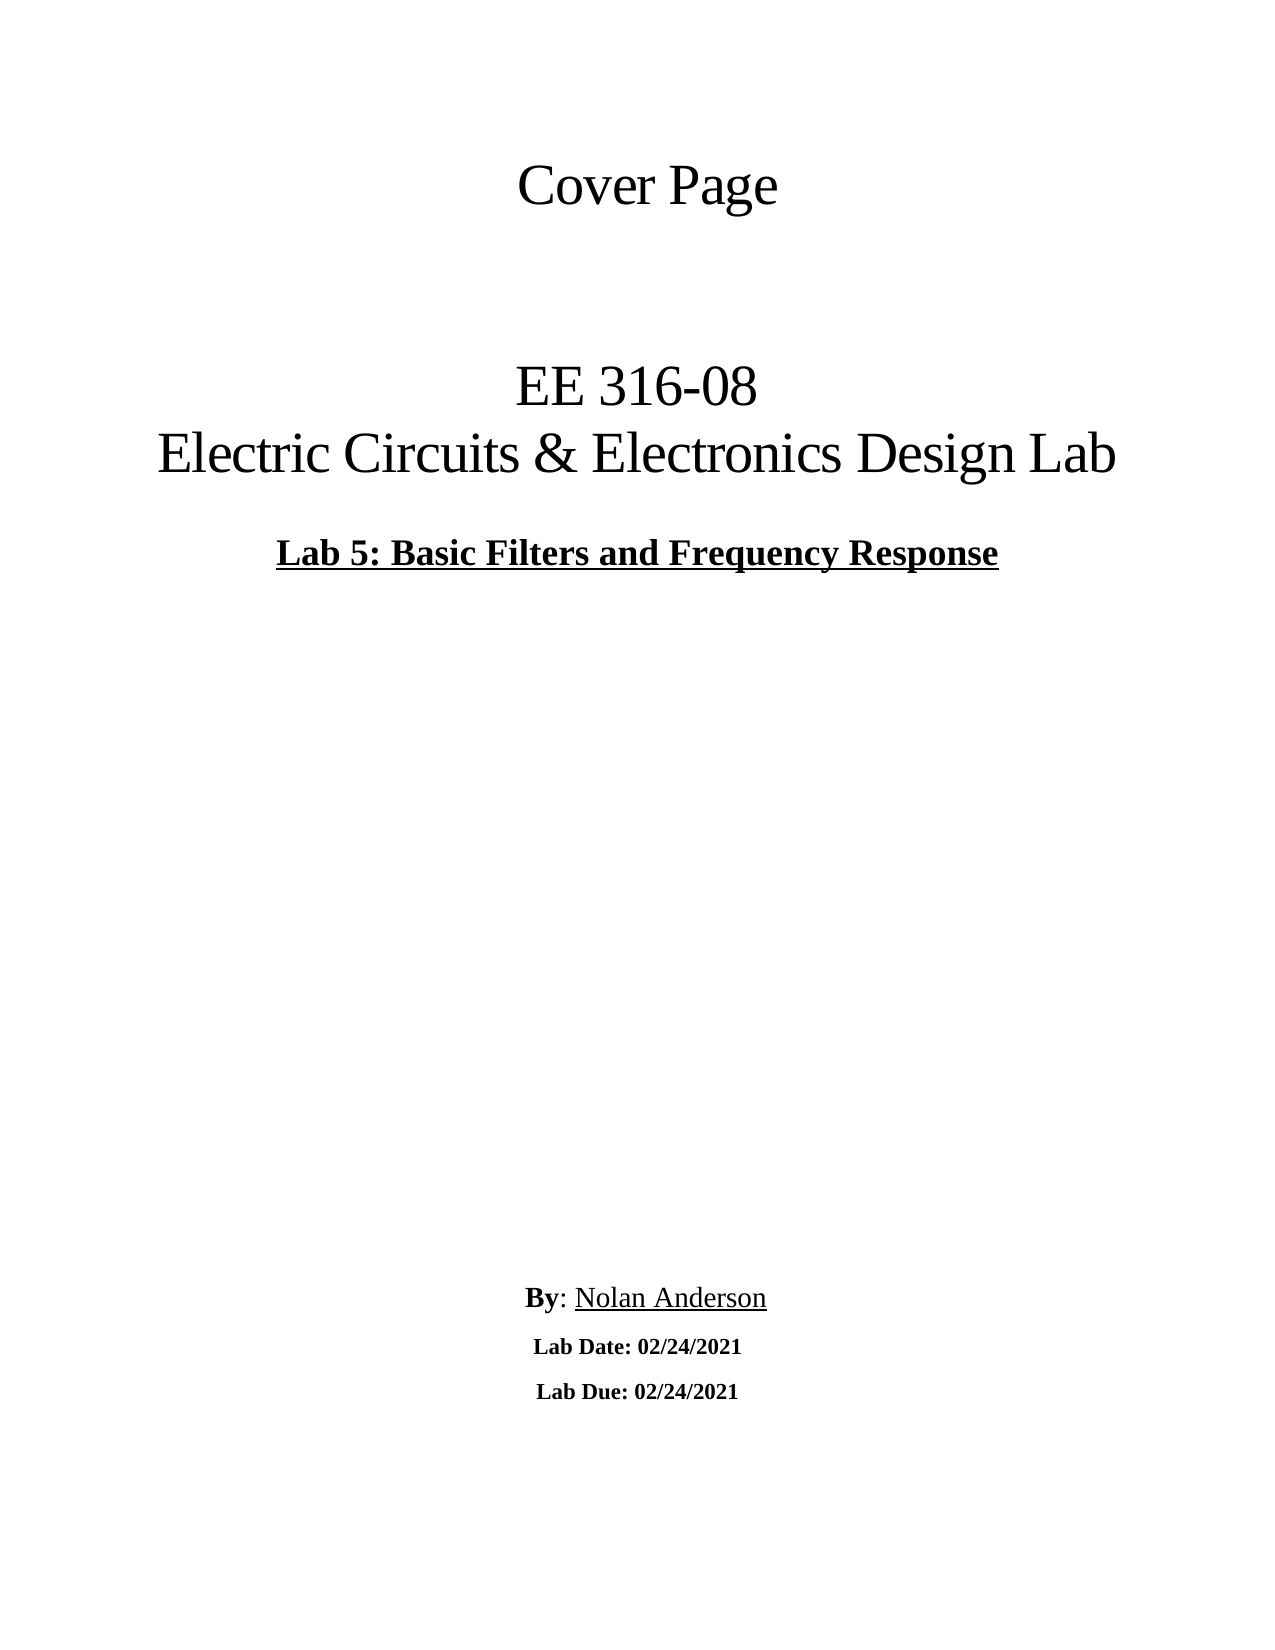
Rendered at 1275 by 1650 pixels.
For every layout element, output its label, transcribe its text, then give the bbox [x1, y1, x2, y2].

title Cover Page [450, 150, 1125, 217]
text Lab Date: 02/24/2021 [150, 1333, 1125, 1359]
text By: Nolan Anderson [450, 1280, 1125, 1314]
text Lab Due: 02/24/2021 [150, 1378, 1125, 1404]
title EE 316-08 [150, 351, 1125, 418]
title Electric Circuits & Electronics Design Lab [150, 418, 1125, 485]
text Lab 5: Basic Filters and Frequency Response [150, 531, 1125, 574]
